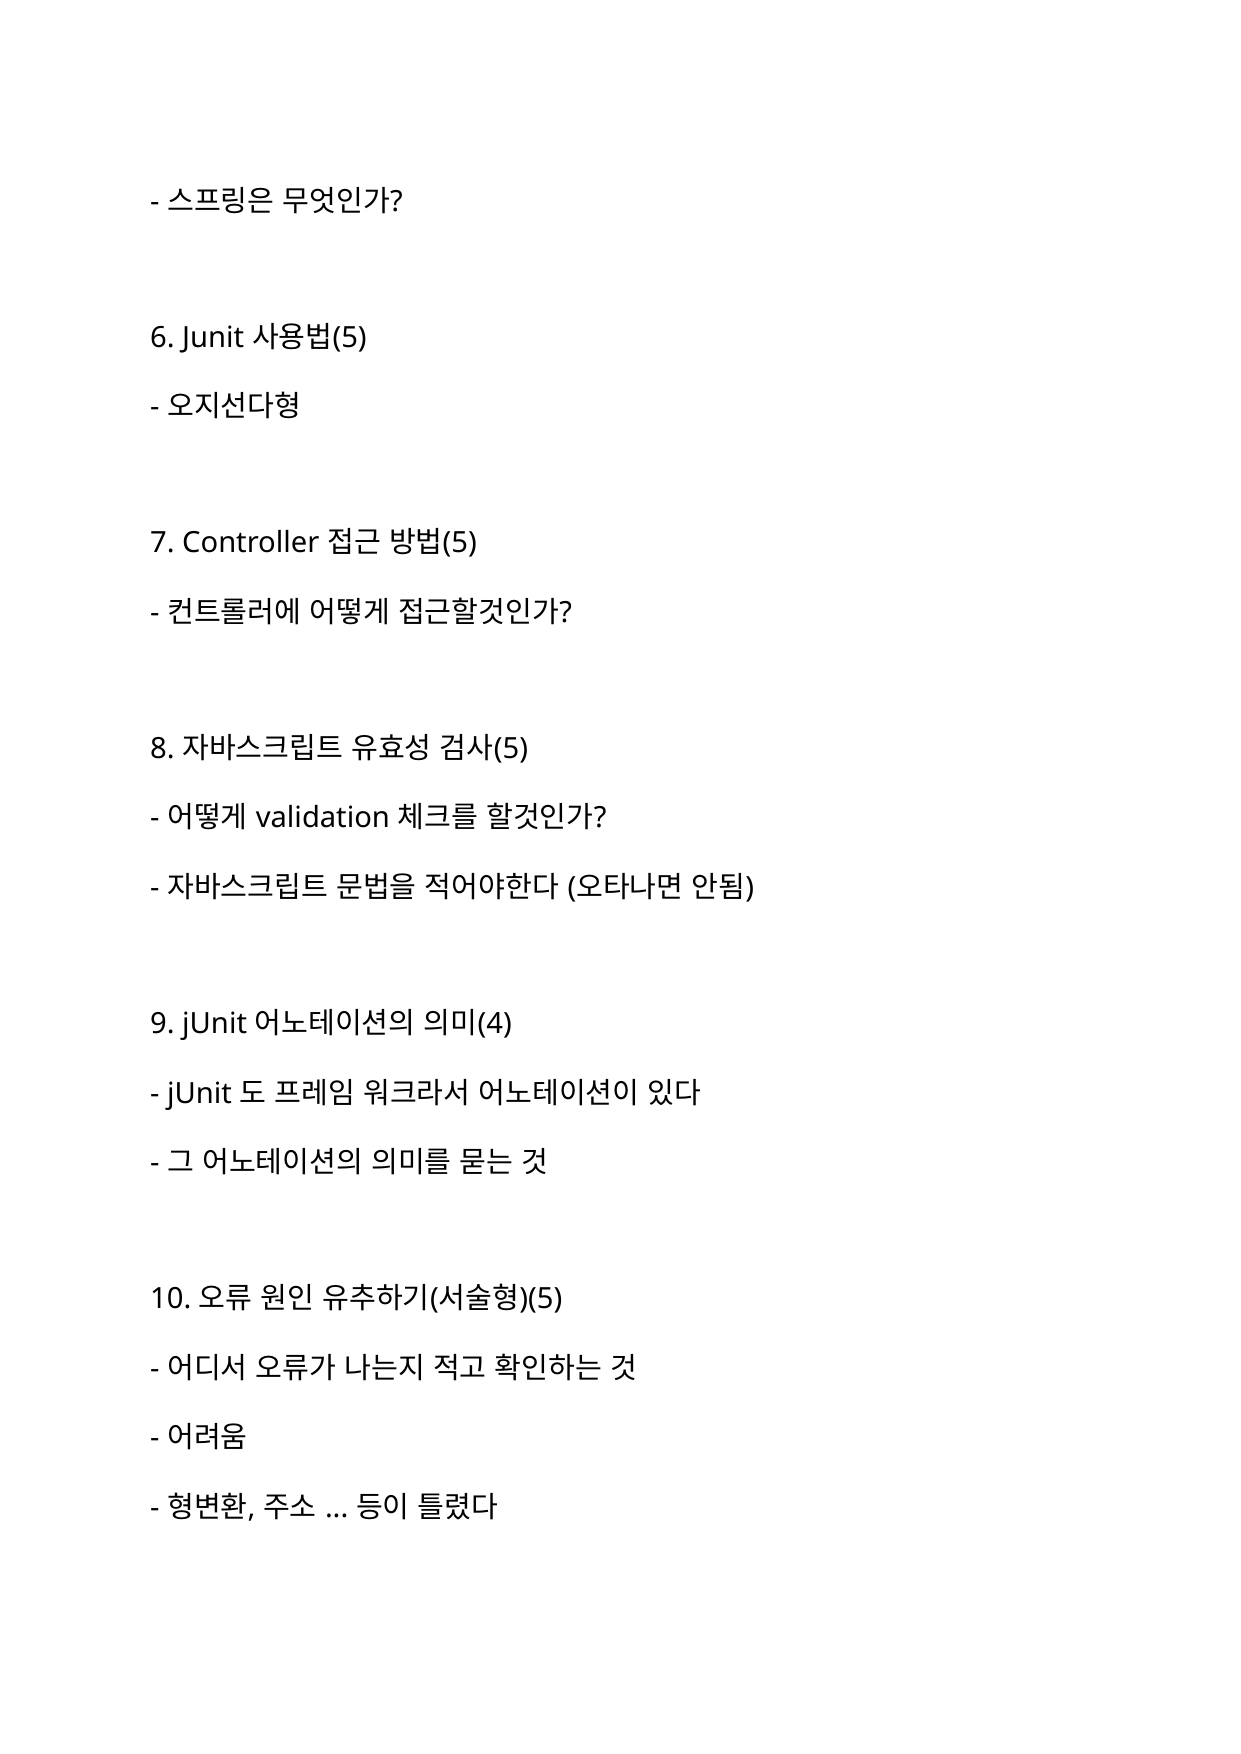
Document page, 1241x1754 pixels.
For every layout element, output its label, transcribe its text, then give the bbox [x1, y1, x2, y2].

text - 어려움 [150, 1414, 1090, 1456]
text 7. Controller 접근 방법(5) [150, 519, 1090, 561]
text 6. Junit 사용법(5) [150, 313, 1090, 356]
text - 어디서 오류가 나는지 적고 확인하는 것 [150, 1344, 1090, 1387]
text - 컨트롤러에 어떻게 접근할것인가? [150, 588, 1090, 631]
text - 자바스크립트 문법을 적어야한다 (오타나면 안됨) [150, 864, 1090, 906]
text 8. 자바스크립트 유효성 검사(5) [150, 724, 1090, 767]
text - 어떻게 validation 체크를 할것인가? [150, 794, 1090, 836]
text - 스프링은 무엇인가? [150, 177, 1090, 219]
text - jUnit 도 프레임 워크라서 어노테이션이 있다 [150, 1069, 1090, 1112]
text - 형변환, 주소 ... 등이 틀렸다 [150, 1484, 1090, 1526]
text - 오지선다형 [150, 383, 1090, 425]
text 9. jUnit 어노테이션의 의미(4) [150, 1000, 1090, 1042]
text - 그 어노테이션의 의미를 묻는 것 [150, 1139, 1090, 1181]
text 10. 오류 원인 유추하기(서술형)(5) [150, 1275, 1090, 1317]
